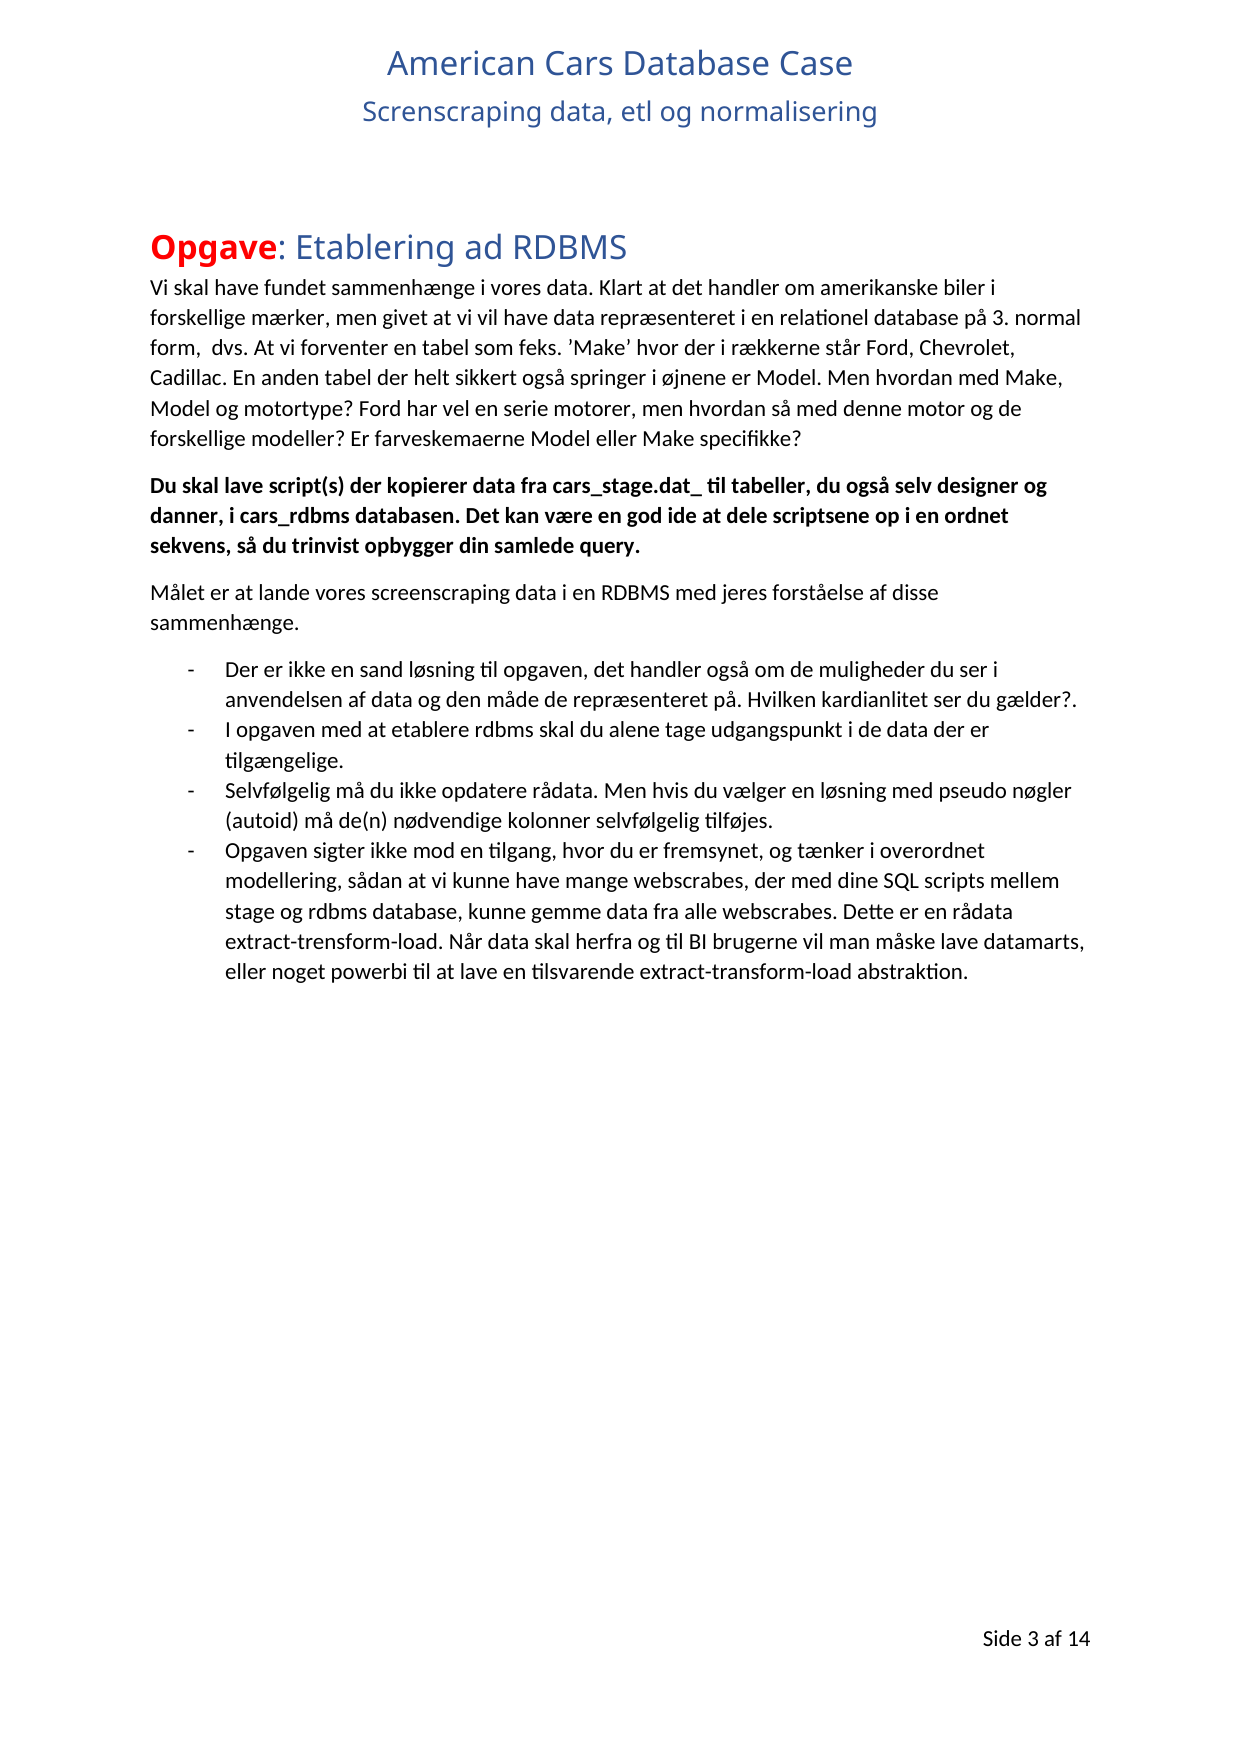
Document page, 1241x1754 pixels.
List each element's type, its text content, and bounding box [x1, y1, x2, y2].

list Opgaven sigter ikke mod en tilgang, hvor du er fremsynet, og tænker i overordnet modellering, sådan at vi kunne have mange webscrabes, der med dine SQL scripts mellem stage og rdbms database, kunne gemme data fra alle webscrabes. Dette er en rådata extract-trensform-load. Når data skal herfra og til BI brugerne vil man måske lave datamarts, eller noget powerbi til at lave en tilsvarende extract-transform-load abstraktion. [187, 836, 1090, 985]
list Der er ikke en sand løsning til opgaven, det handler også om de muligheder du ser i anvendelsen af data og den måde de repræsenteret på. Hvilken kardianlitet ser du gælder?. [187, 655, 1090, 713]
text Målet er at lande vores screenscraping data i en RDBMS med jeres forståelse af disse sammenhænge. [150, 578, 1090, 636]
text Vi skal have fundet sammenhænge i vores data. Klart at det handler om amerikanske biler i forskellige mærker, men givet at vi vil have data repræsenteret i en relationel database på 3. normal form, dvs. At vi forventer en tabel som feks. ’Make’ hvor der i rækkerne står Ford, Chevrolet, Cadillac. En anden tabel der helt sikkert også springer i øjnene er Model. Men hvordan med Make, Model og motortype? Ford har vel en serie motorer, men hvordan så med denne motor og de forskellige modeller? Er farveskemaerne Model eller Make specifikke? [150, 273, 1090, 452]
subtitle Opgave: Etablering ad RDBMS [150, 224, 1090, 269]
text Du skal lave script(s) der kopierer data fra cars_stage.dat_ til tabeller, du også selv designer og danner, i cars_rdbms databasen. Det kan være en god ide at dele scriptsene op i en ordnet sekvens, så du trinvist opbygger din samlede query. [150, 471, 1090, 559]
list Selvfølgelig må du ikke opdatere rådata. Men hvis du vælger en løsning med pseudo nøgler (autoid) må de(n) nødvendige kolonner selvfølgelig tilføjes. [187, 776, 1090, 834]
list I opgaven med at etablere rdbms skal du alene tage udgangspunkt i de data der er tilgængelige. [187, 716, 1090, 774]
